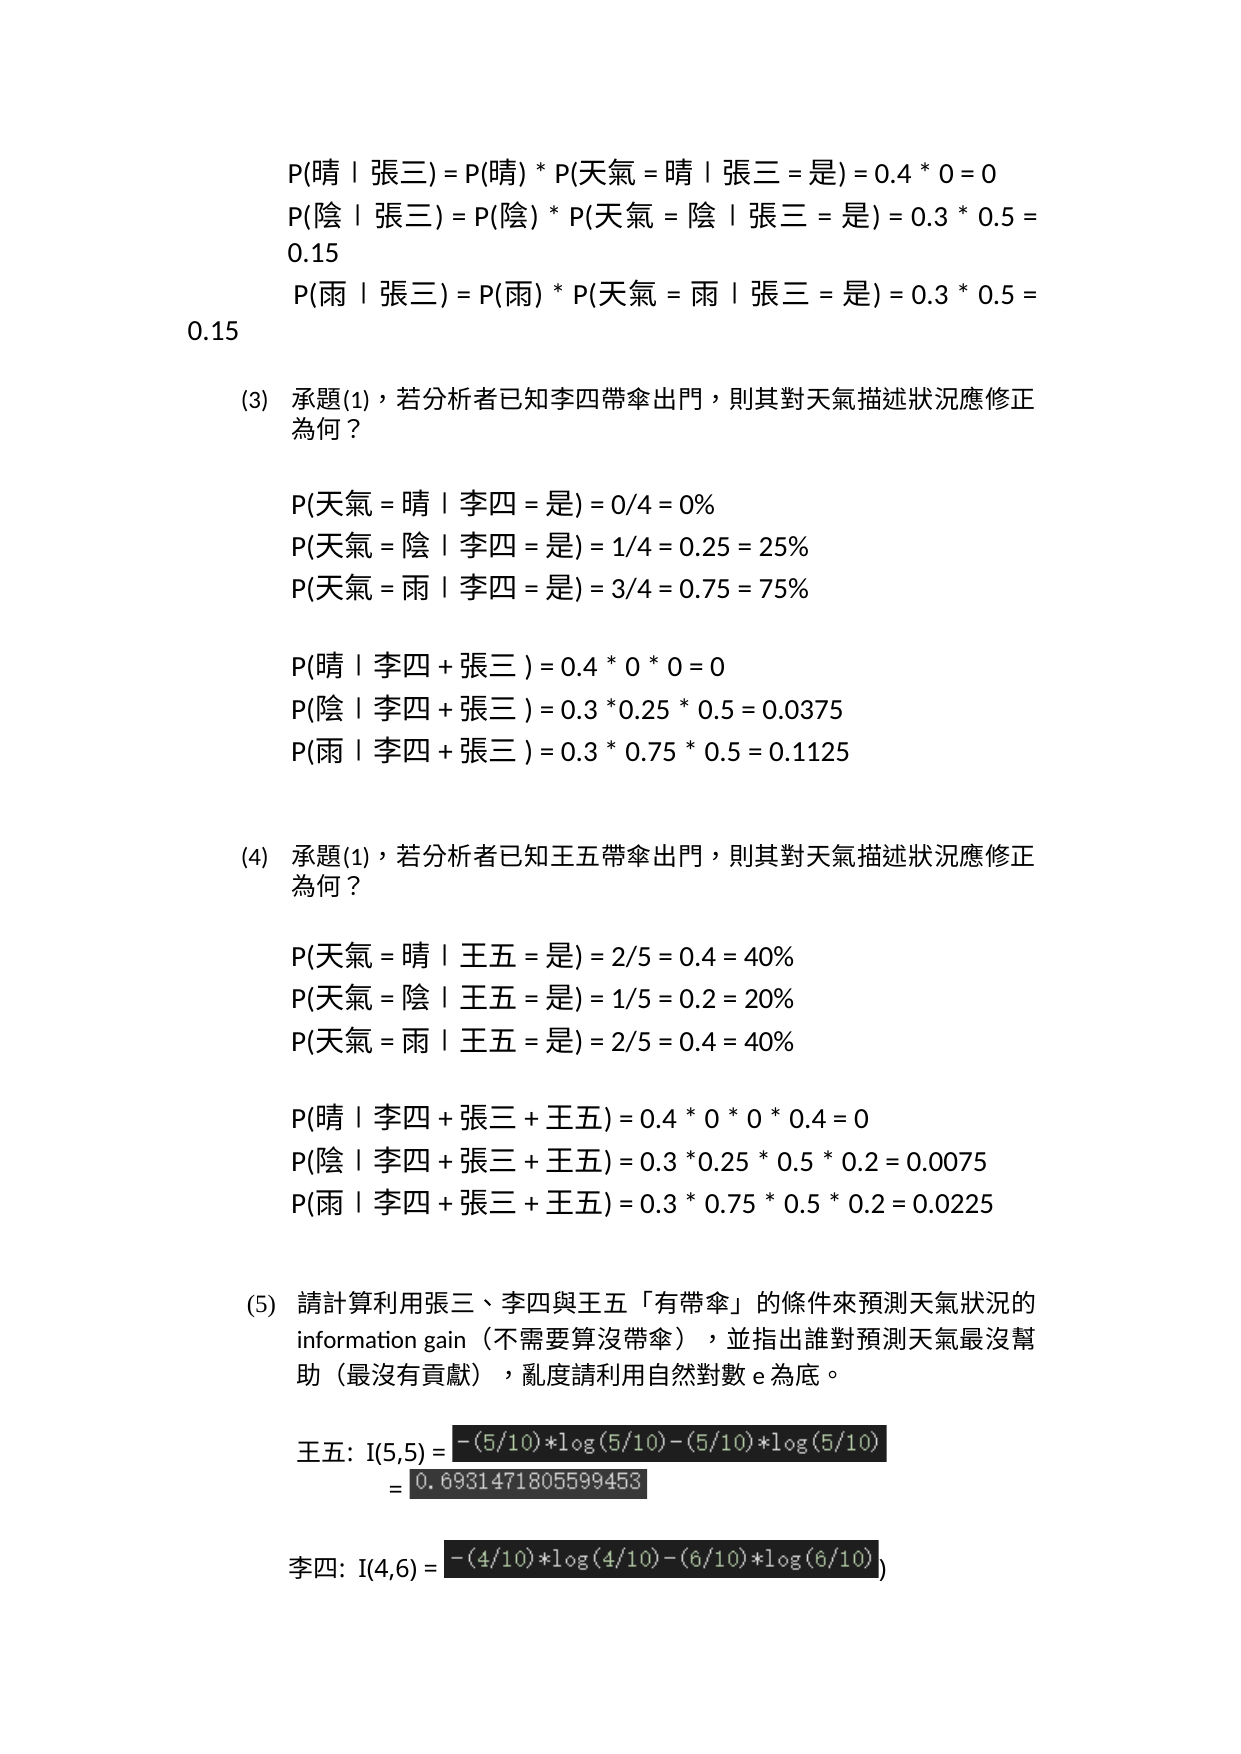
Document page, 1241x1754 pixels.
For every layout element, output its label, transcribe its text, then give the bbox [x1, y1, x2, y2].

text P(陰∣張三) = P(陰) * P(天氣 = 陰∣張三 = 是) = 0.3 * 0.5 = 0.15 [287, 192, 1038, 270]
text P(天氣 = 晴∣王五 = 是) = 2/5 = 0.4 = 40% [291, 933, 1038, 975]
text P(晴∣張三) = P(晴) * P(天氣 = 晴∣張三 = 是) = 0.4 * 0 = 0 [287, 150, 1038, 192]
text P(天氣 = 雨∣李四 = 是) = 3/4 = 0.75 = 75% [291, 565, 1038, 607]
text P(雨∣張三) = P(雨) * P(天氣 = 雨∣張三 = 是) = 0.3 * 0.5 = 0.15 [187, 270, 1038, 348]
text P(天氣 = 晴∣李四 = 是) = 0/4 = 0% [291, 480, 1038, 523]
picture [444, 1540, 879, 1578]
text P(陰∣李四 + 張三 + 王五) = 0.3 *0.25 * 0.5 * 0.2 = 0.0075 [291, 1137, 1038, 1180]
picture [452, 1425, 887, 1462]
text P(陰∣李四 + 張三 ) = 0.3 *0.25 * 0.5 = 0.0375 [291, 685, 1038, 727]
text P(雨∣李四 + 張三 + 王五) = 0.3 * 0.75 * 0.5 * 0.2 = 0.0225 [291, 1180, 1038, 1222]
picture [409, 1469, 648, 1499]
text P(天氣 = 陰∣王五 = 是) = 1/5 = 0.2 = 20% [291, 975, 1038, 1017]
list 承題(1)，若分析者已知李四帶傘出門，則其對天氣描述狀況應修正為何？ [241, 384, 1038, 445]
text P(雨∣李四 + 張三 ) = 0.3 * 0.75 * 0.5 = 0.1125 [291, 727, 1038, 770]
list 承題(1)，若分析者已知王五帶傘出門，則其對天氣描述狀況應修正為何？ [241, 841, 1038, 902]
text P(晴∣李四 + 張三 ) = 0.4 * 0 * 0 = 0 [291, 643, 1038, 685]
text P(晴∣李四 + 張三 + 王五) = 0.4 * 0 * 0 * 0.4 = 0 [291, 1095, 1038, 1137]
text P(天氣 = 雨∣王五 = 是) = 2/5 = 0.4 = 40% [291, 1017, 1038, 1059]
text P(天氣 = 陰∣李四 = 是) = 1/4 = 0.25 = 25% [291, 523, 1038, 565]
